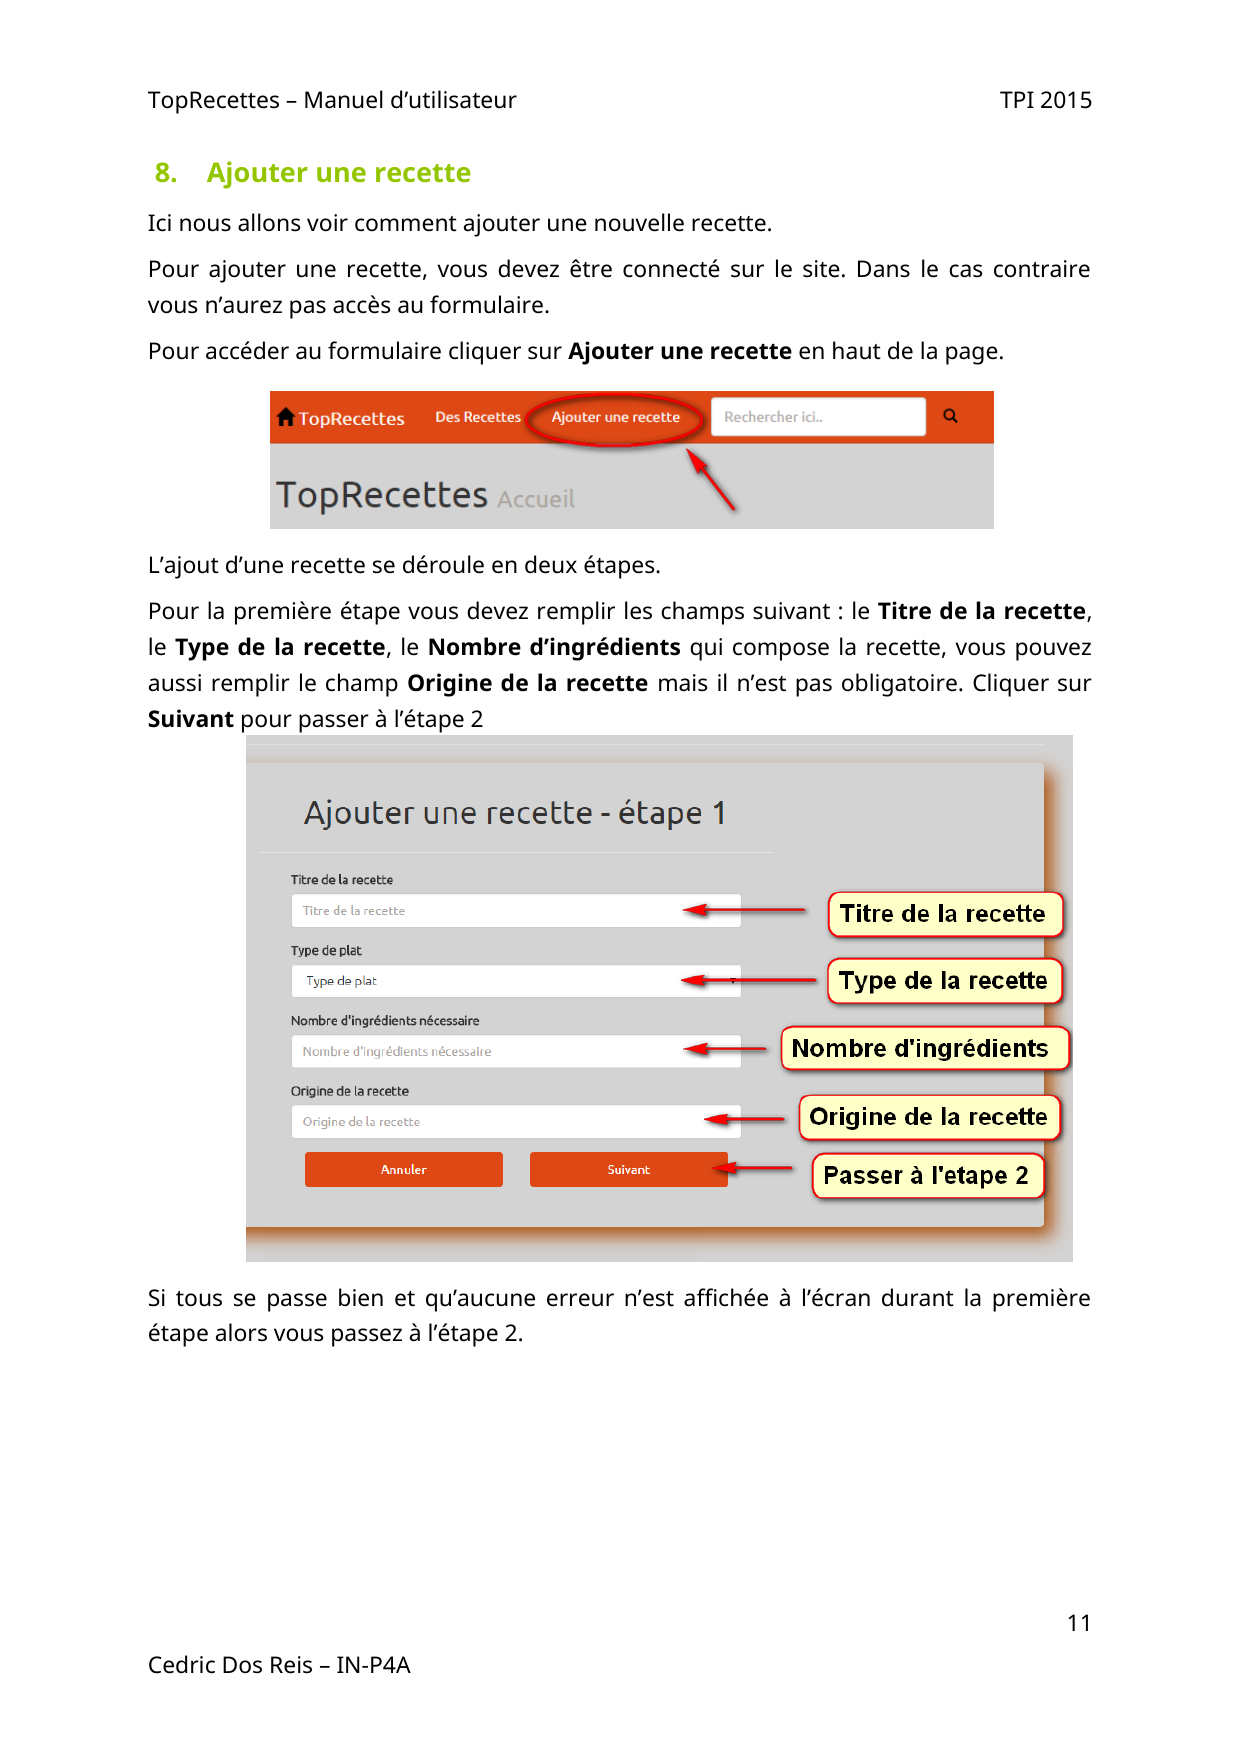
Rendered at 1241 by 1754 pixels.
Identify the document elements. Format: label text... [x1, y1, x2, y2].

text Pour la première étape vous devez remplir les champs suivant : le Titre de la recette, le Type de la recette, le Nombre d’ingrédients qui compose la recette, vous pouvez aussi remplir le champ Origine de la recette mais il n’est pas obligatoire. Cliquer sur Suivant pour passer à l’étape 2 [148, 595, 1093, 734]
picture [246, 735, 1073, 1262]
text Pour accéder au formulaire cliquer sur Ajouter une recette en haut de la page. [148, 335, 1093, 366]
text Ici nous allons voir comment ajouter une nouvelle recette. [148, 207, 1093, 238]
text Pour ajouter une recette, vous devez être connecté sur le site. Dans le cas contraire vous n’aurez pas accès au formulaire. [148, 253, 1093, 320]
picture [270, 391, 994, 529]
subtitle Ajouter une recette [154, 154, 1093, 191]
